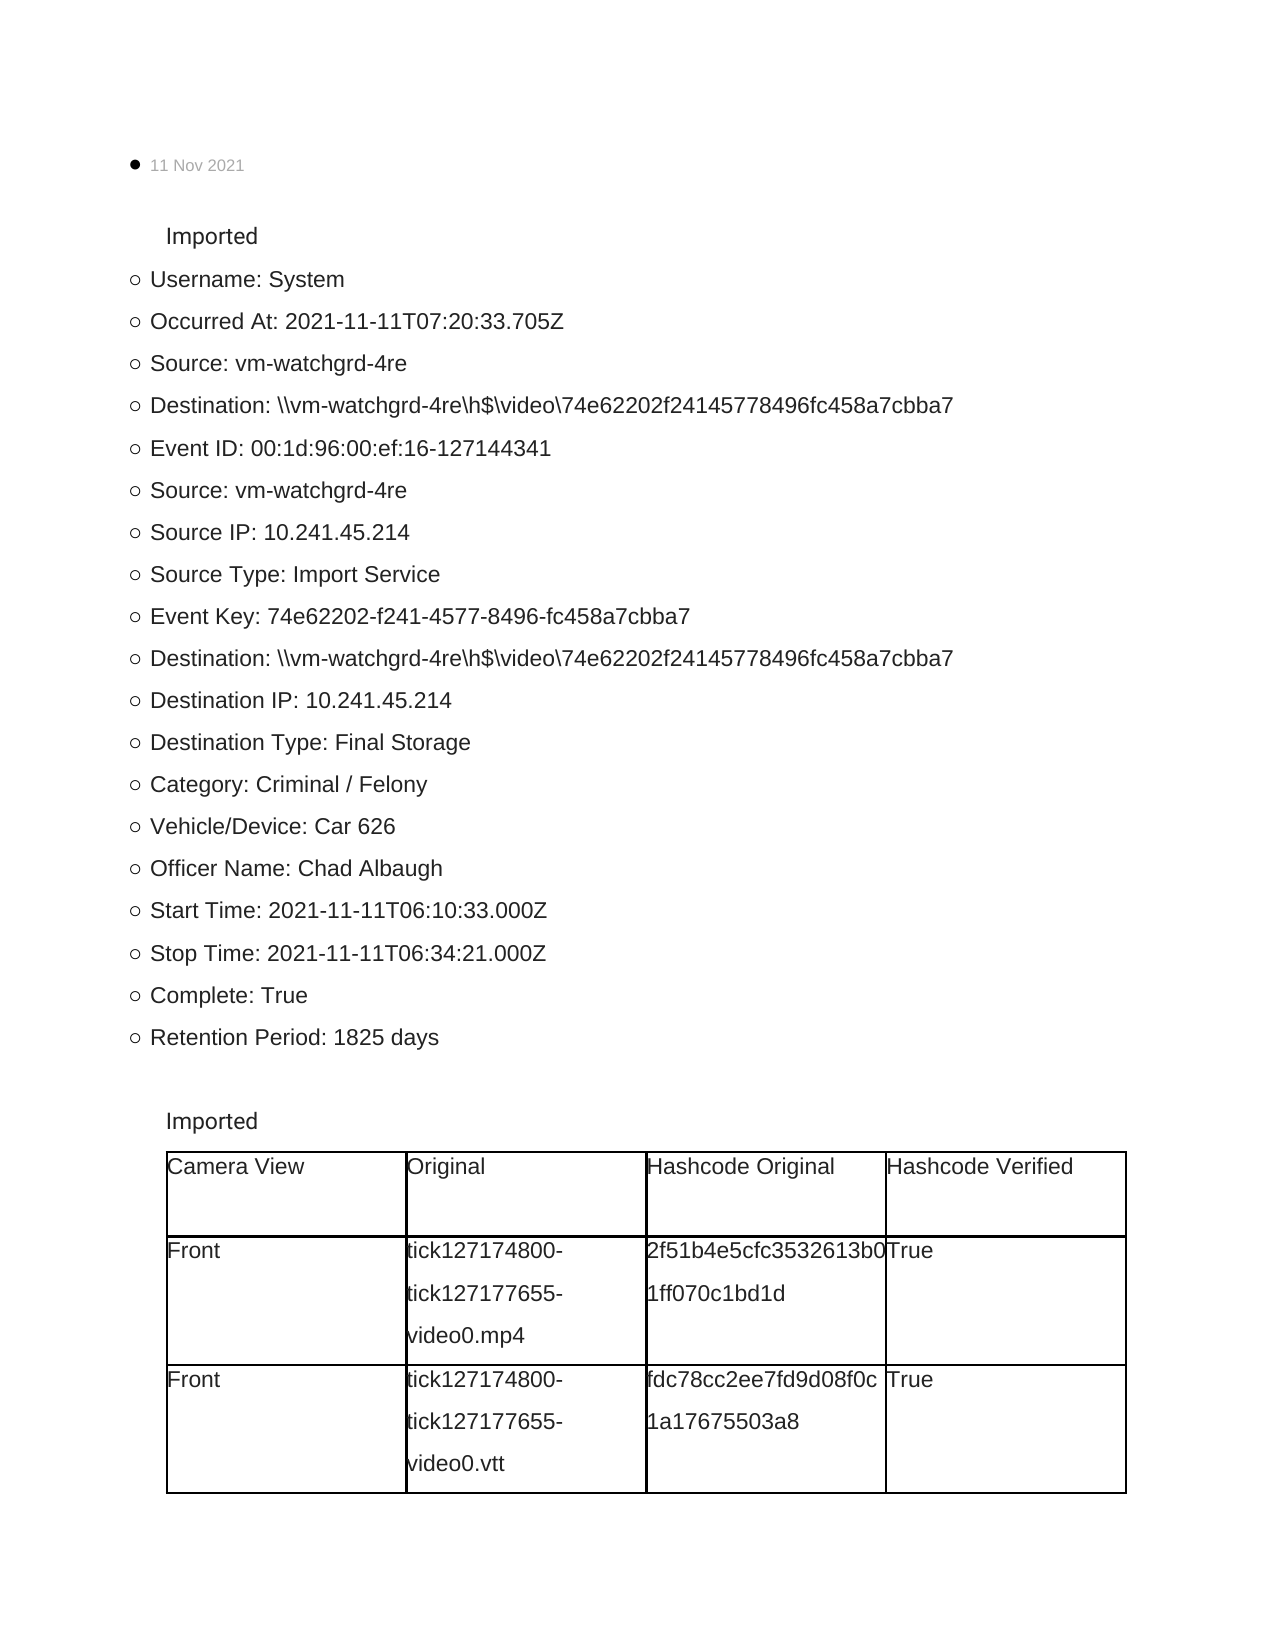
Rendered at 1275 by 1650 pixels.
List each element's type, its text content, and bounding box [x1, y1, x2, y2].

table_cell 2f51b4e5cfc3532613b01ff070c1bd1d [648, 1238, 885, 1364]
list Officer Name: Chad Albaugh [128, 855, 1125, 882]
table_cell Front [168, 1238, 405, 1364]
list Source: vm-watchgrd-4re [128, 477, 1125, 503]
list Source Type: Import Service [128, 561, 1125, 587]
list Event Key: 74e62202-f241-4577-8496-fc458a7cbba7 [128, 603, 1125, 629]
table_cell tick127174800-tick127177655-video0.mp4 [408, 1238, 645, 1364]
list Complete: True [128, 982, 1125, 1008]
subtitle Imported [166, 223, 1125, 250]
list Stop Time: 2021-11-11T06:34:21.000Z [128, 939, 1125, 966]
list Start Time: 2021-11-11T06:10:33.000Z [128, 897, 1125, 924]
list Destination: \\vm-watchgrd-4re\h$\video\74e62202f24145778496fc458a7cbba7 [128, 645, 1125, 671]
table_cell True [887, 1238, 1125, 1364]
list Username: System [128, 266, 1125, 293]
table_cell True [887, 1366, 1125, 1492]
list 11 Nov 2021 [128, 150, 1125, 176]
table_header Hashcode Original [648, 1153, 885, 1235]
table_header Original [408, 1153, 645, 1235]
table_header Hashcode Verified [887, 1153, 1125, 1235]
list Destination: \\vm-watchgrd-4re\h$\video\74e62202f24145778496fc458a7cbba7 [128, 392, 1125, 419]
list Source IP: 10.241.45.214 [128, 519, 1125, 545]
table_cell Front [168, 1366, 405, 1492]
list Vehicle/Device: Car 626 [128, 813, 1125, 840]
list Destination IP: 10.241.45.214 [128, 687, 1125, 713]
list Category: Criminal / Felony [128, 771, 1125, 798]
list Event ID: 00:1d:96:00:ef:16-127144341 [128, 434, 1125, 461]
subtitle Imported [166, 1066, 1125, 1135]
table_cell fdc78cc2ee7fd9d08f0c1a17675503a8 [648, 1366, 885, 1492]
list Retention Period: 1825 days [128, 1024, 1125, 1050]
table_cell tick127174800-tick127177655-video0.vtt [408, 1366, 645, 1492]
list Destination Type: Final Storage [128, 729, 1125, 756]
list Source: vm-watchgrd-4re [128, 350, 1125, 377]
table_header Camera View [168, 1153, 405, 1235]
list Occurred At: 2021-11-11T07:20:33.705Z [128, 308, 1125, 335]
